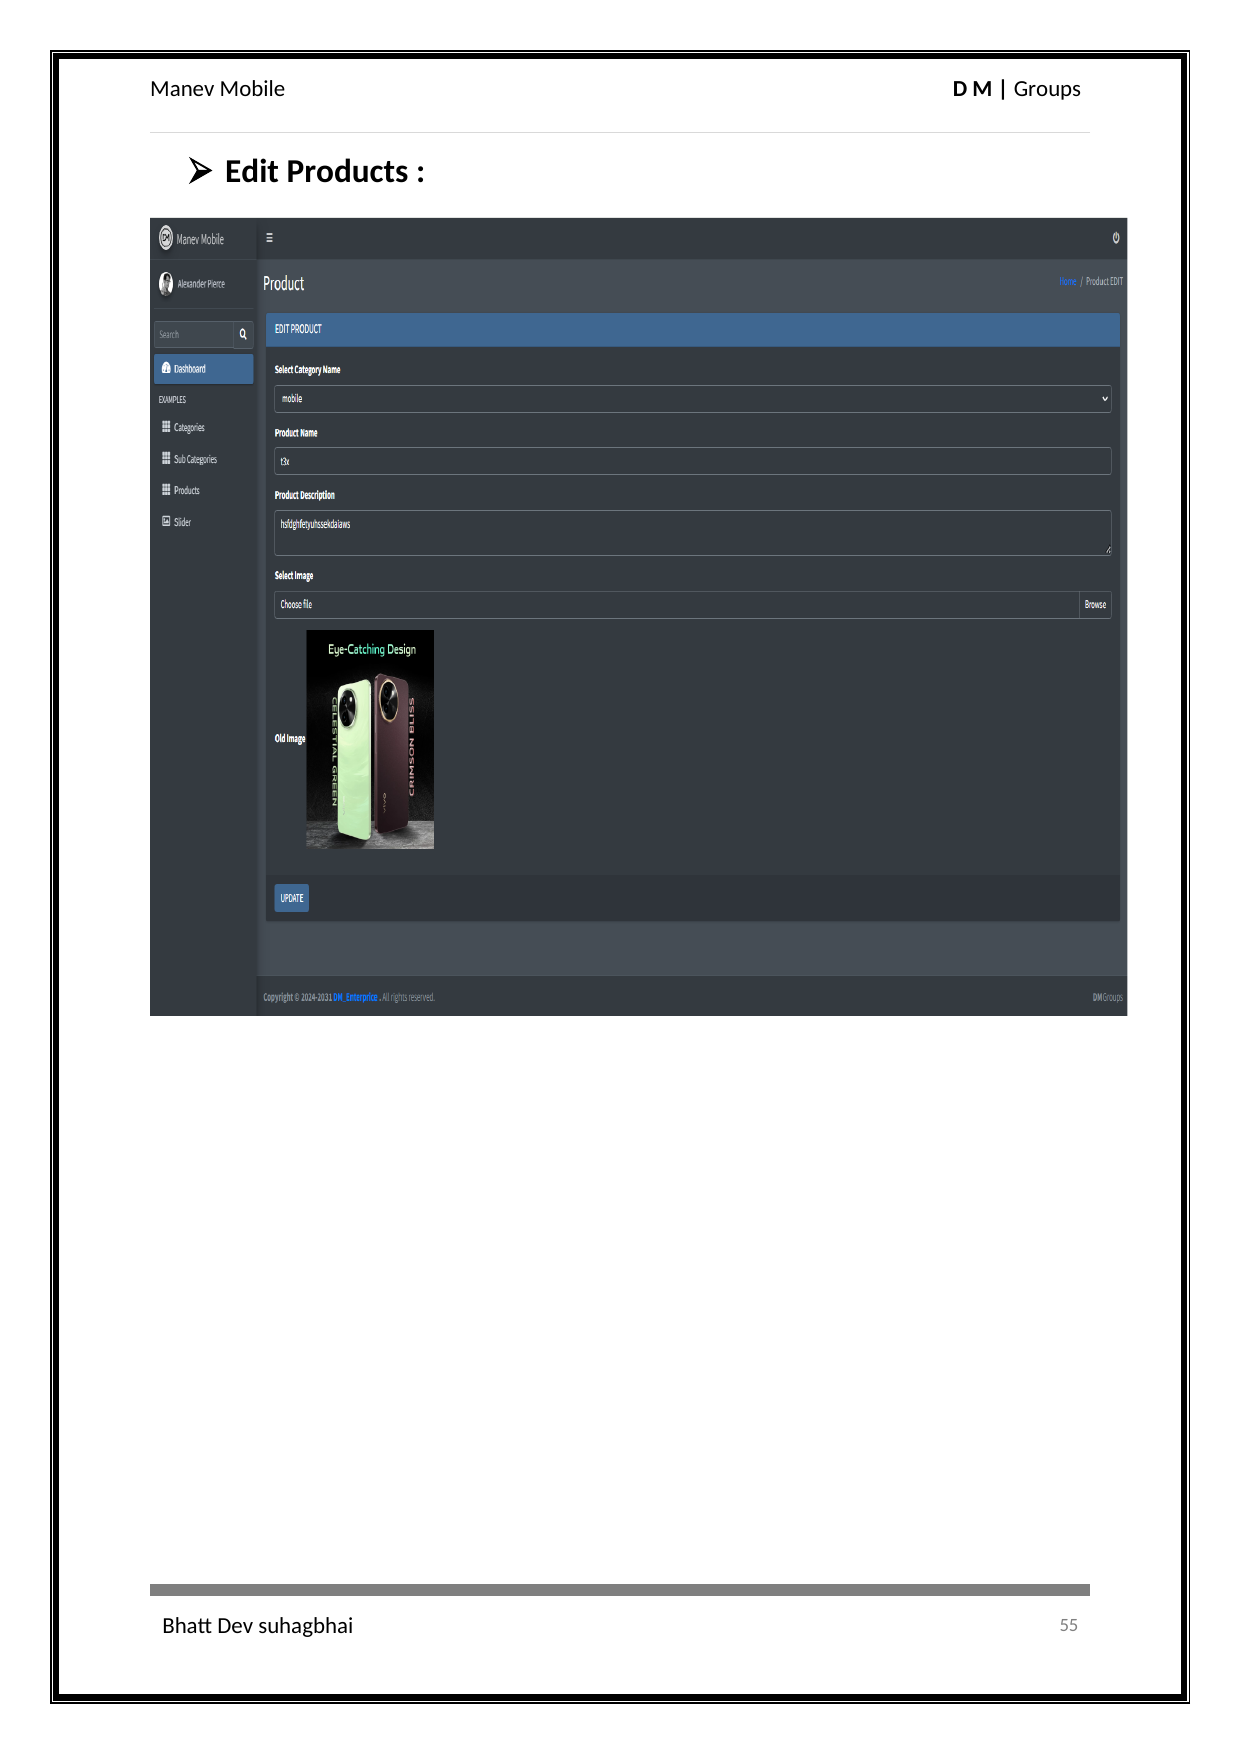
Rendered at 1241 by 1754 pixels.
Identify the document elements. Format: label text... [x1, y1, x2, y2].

picture [150, 217, 1128, 1016]
list Edit Products : [187, 150, 1090, 191]
